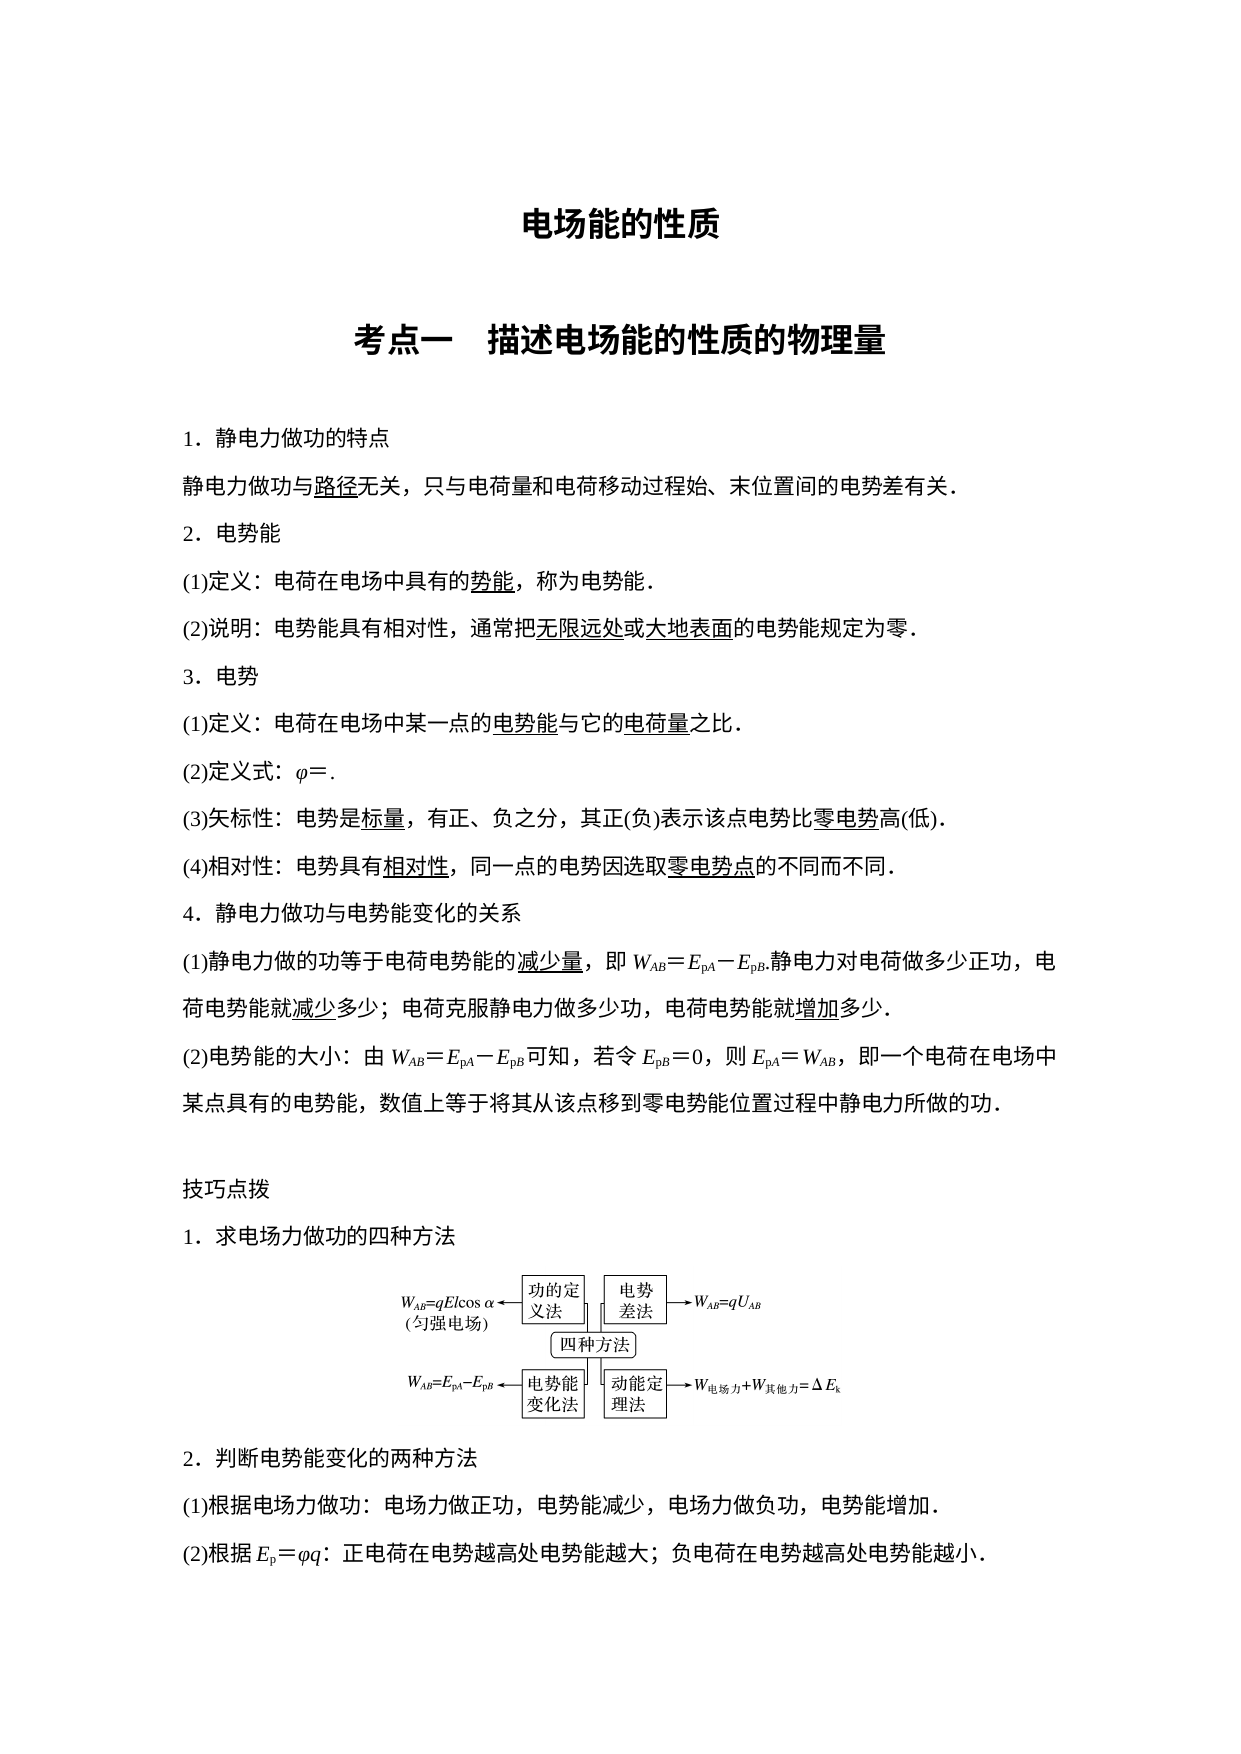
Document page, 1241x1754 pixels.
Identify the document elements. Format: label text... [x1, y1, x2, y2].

text 3．电势 [183, 659, 1058, 691]
text 1．静电力做功的特点 [183, 421, 1058, 453]
text (1)静电力做的功等于电荷电势能的减少量，即WAB＝EpA－EpB.静电力对电荷做多少正功，电荷电势能就减少多少；电荷克服静电力做多少功，电荷电势能就增加多少． [183, 944, 1058, 1023]
text 技巧点拨 [183, 1172, 1058, 1203]
text (1)定义：电荷在电场中具有的势能，称为电势能． [183, 564, 1058, 596]
text 静电力做功与路径无关，只与电荷量和电荷移动过程始、末位置间的电势差有关． [183, 469, 1058, 501]
text 2．判断电势能变化的两种方法 [183, 1441, 1058, 1473]
text (3)矢标性：电势是标量，有正、负之分，其正(负)表示该点电势比零电势高(低)． [183, 801, 1058, 833]
text (1)根据电场力做功：电场力做正功，电势能减少，电场力做负功，电势能增加． [183, 1488, 1058, 1520]
subtitle 考点一 描述电场能的性质的物理量 [183, 305, 1058, 370]
text (4)相对性：电势具有相对性，同一点的电势因选取零电势点的不同而不同． [183, 849, 1058, 881]
text 4．静电力做功与电势能变化的关系 [183, 896, 1058, 928]
text 2．电势能 [183, 516, 1058, 548]
text (2)定义式：φ＝. [183, 754, 1058, 786]
subtitle 电场能的性质 [183, 189, 1058, 254]
picture [398, 1266, 842, 1426]
text (2)根据Ep＝φq：正电荷在电势越高处电势能越大；负电荷在电势越高处电势能越小． [183, 1536, 1058, 1568]
text (2)说明：电势能具有相对性，通常把无限远处或大地表面的电势能规定为零． [183, 611, 1058, 643]
text (1)定义：电荷在电场中某一点的电势能与它的电荷量之比． [183, 706, 1058, 738]
text 1．求电场力做功的四种方法 [183, 1219, 1058, 1251]
text (2)电势能的大小：由WAB＝EpA－EpB可知，若令EpB＝0，则EpA＝WAB，即一个电荷在电场中某点具有的电势能，数值上等于将其从该点移到零电势能位置过程中静电力所做的功． [183, 1039, 1058, 1118]
